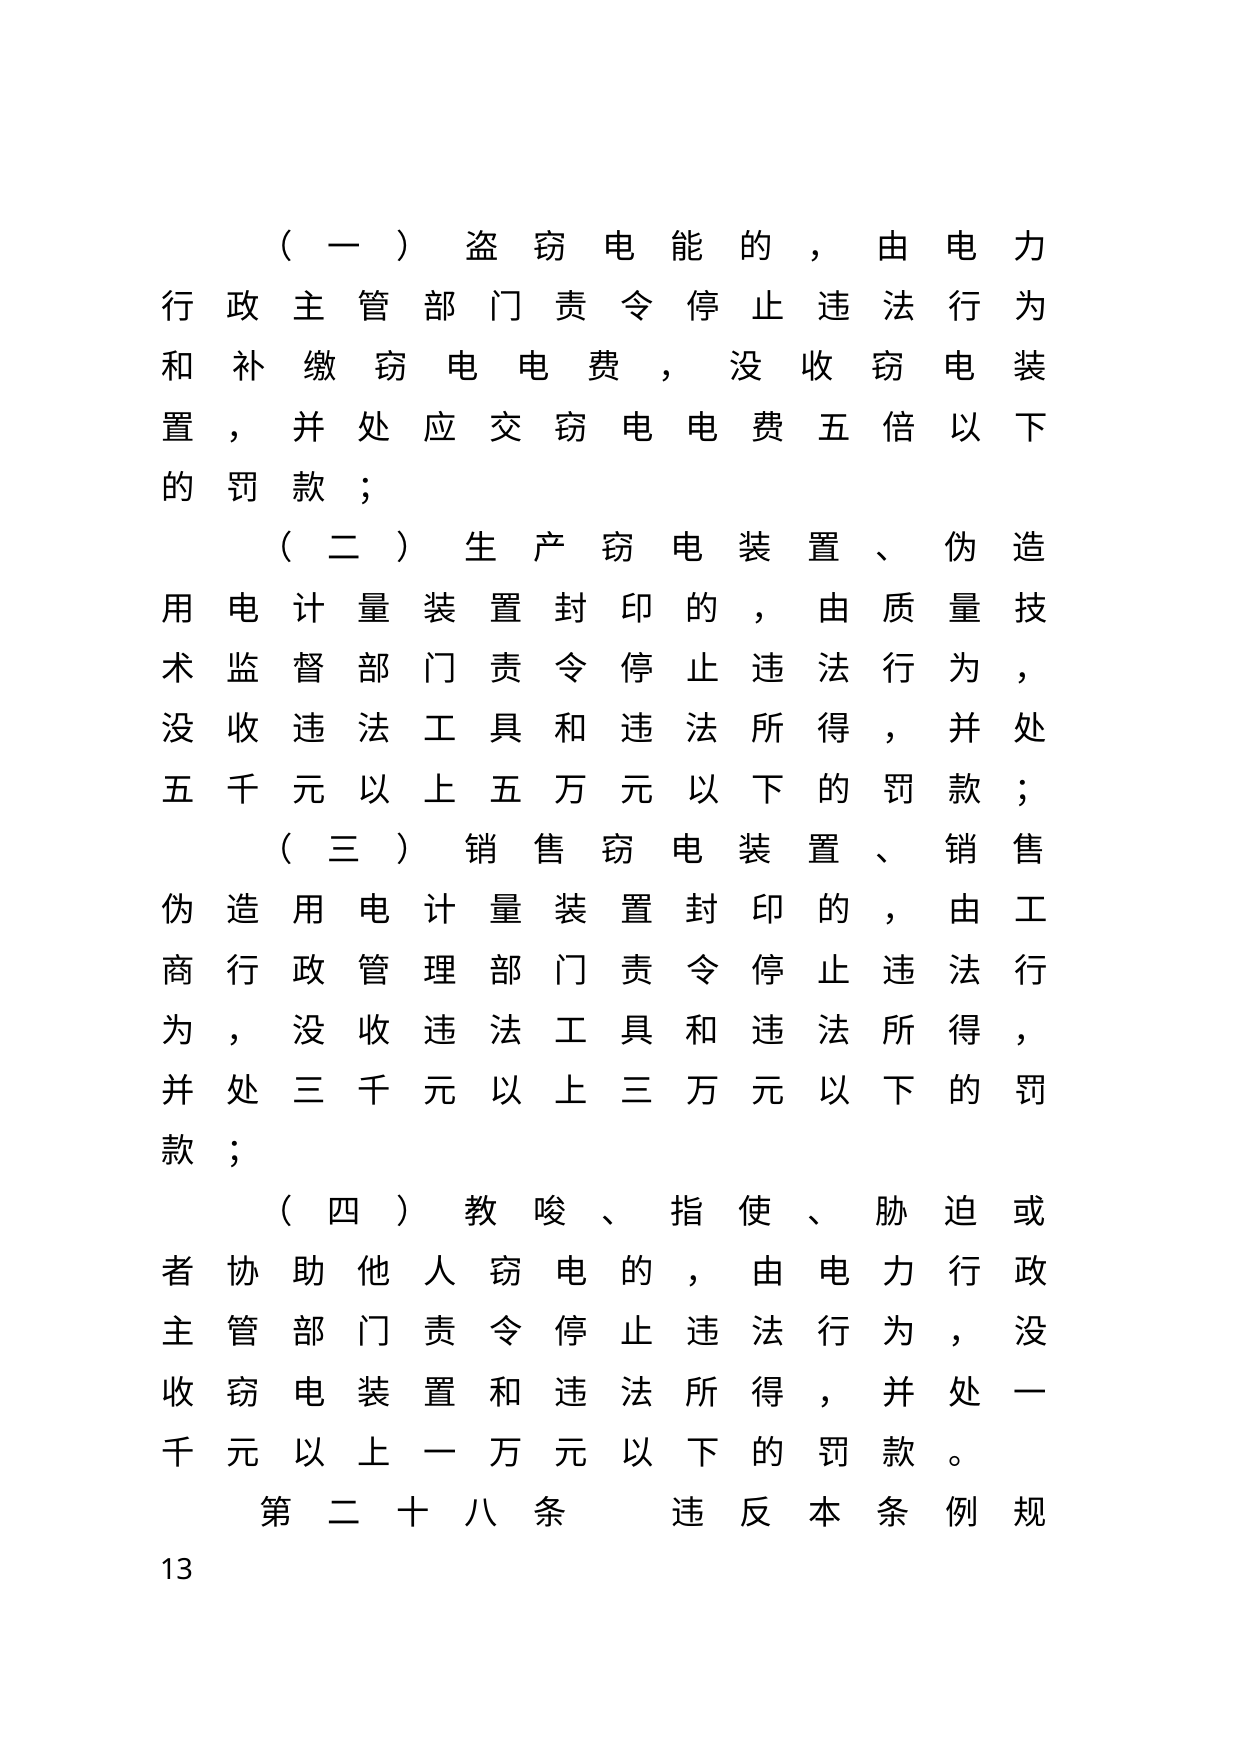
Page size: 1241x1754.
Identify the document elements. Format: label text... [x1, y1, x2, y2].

text （一）盗窃电能的，由电力行政主管部门责令停止违法行为和补缴窃电电费，没收窃电装置，并处应交窃电电费五倍以下的罚款； [161, 213, 1079, 515]
text （四）教唆、指使、胁迫或者协助他人窃电的，由电力行政主管部门责令停止违法行为，没收窃电装置和违法所得，并处一千元以上一万元以下的罚款。 [161, 1178, 1079, 1480]
text （三）销售窃电装置、销售伪造用电计量装置封印的，由工商行政管理部门责令停止违法行为，没收违法工具和违法所得，并处三千元以上三万元以下的罚款； [161, 817, 1079, 1178]
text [161, 1480, 1079, 1540]
text （二）生产窃电装置、伪造用电计量装置封印的，由质量技术监督部门责令停止违法行为，没收违法工具和违法所得，并处五千元以上五万元以下的罚款； [161, 515, 1079, 817]
